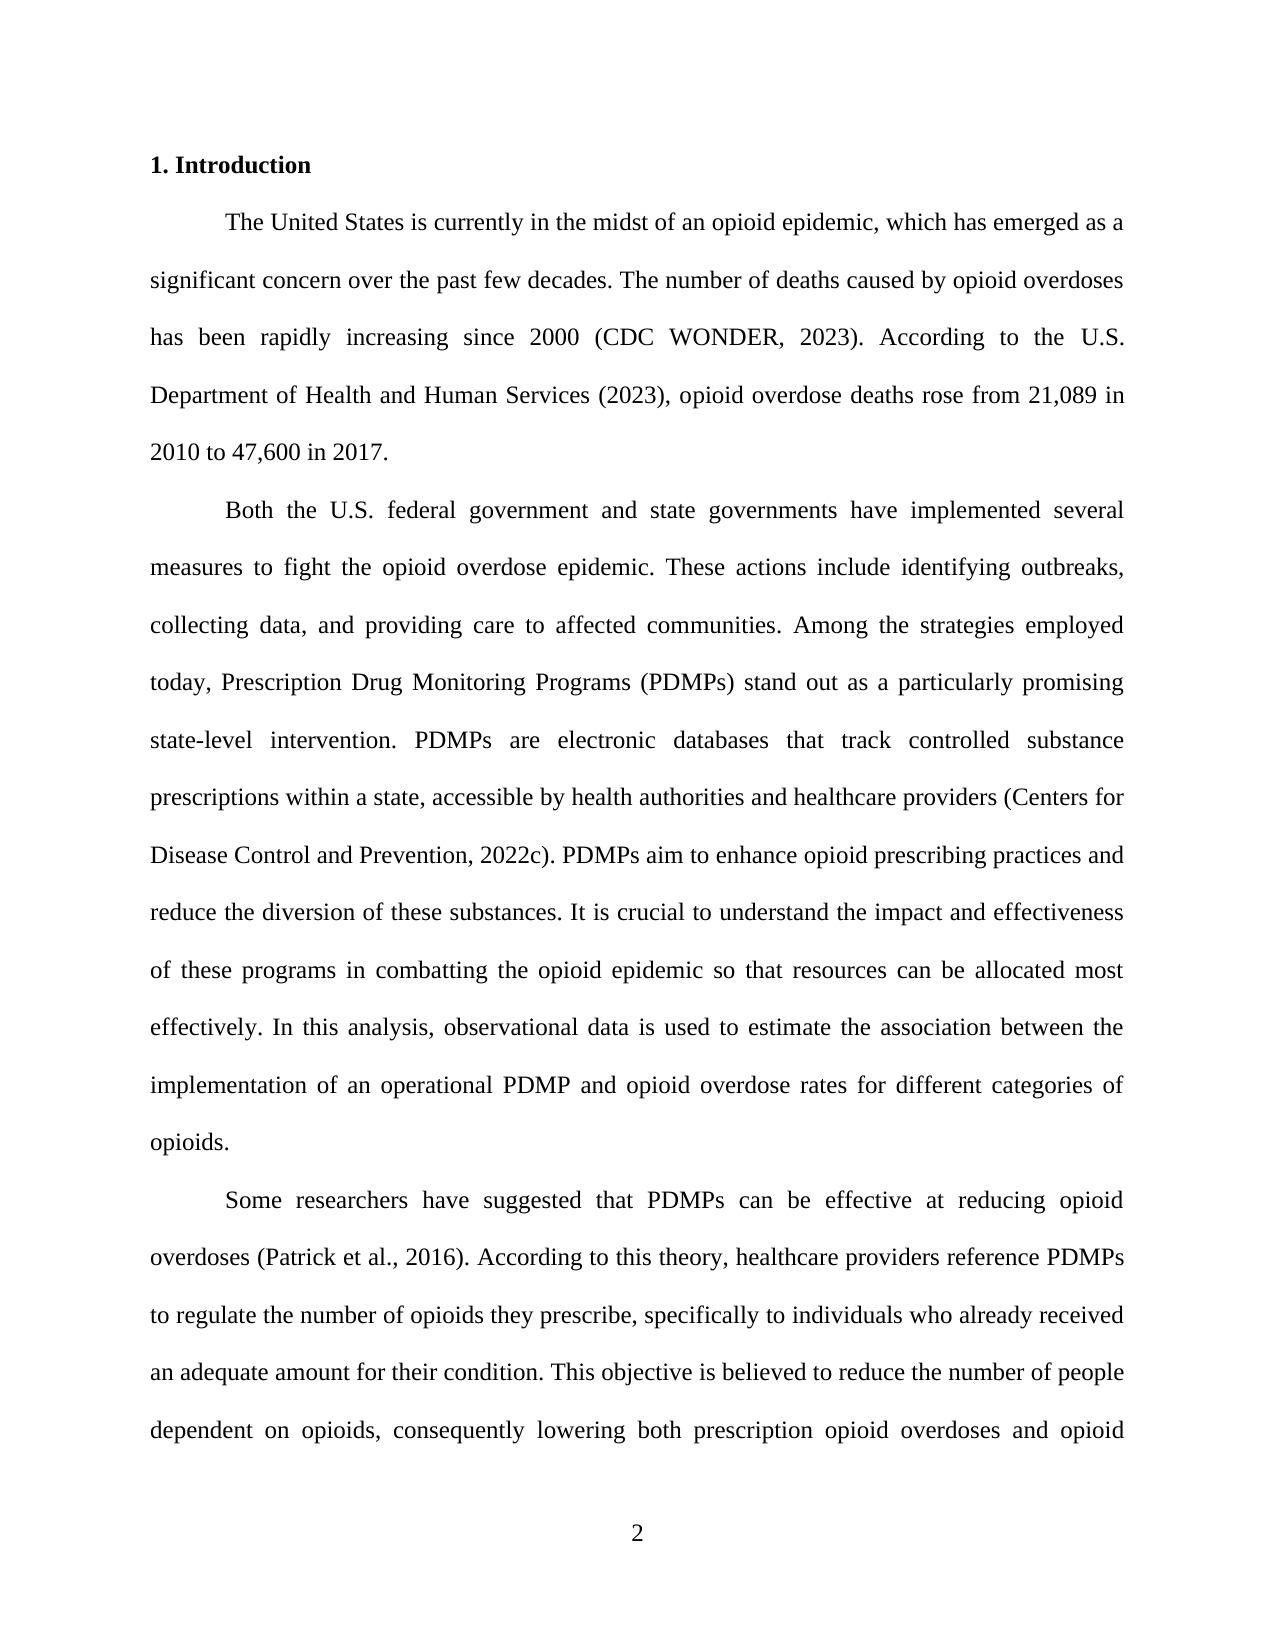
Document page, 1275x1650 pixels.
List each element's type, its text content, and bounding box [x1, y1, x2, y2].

text Both the U.S. federal government and state governments have implemented several measures to fight the opioid overdose epidemic. These actions include identifying outbreaks, collecting data, and providing care to affected communities. Among the strategies employed today, Prescription Drug Monitoring Programs (PDMPs) stand out as a particularly promising state-level intervention. PDMPs are electronic databases that track controlled substance prescriptions within a state, accessible by health authorities and healthcare providers (Centers for Disease Control and Prevention, 2022c). PDMPs aim to enhance opioid prescribing practices and reduce the diversion of these substances. It is crucial to understand the impact and effectiveness of these programs in combatting the opioid epidemic so that resources can be allocated most effectively. In this analysis, observational data is used to estimate the association between the implementation of an operational PDMP and opioid overdose rates for different categories of opioids. [150, 495, 1125, 1156]
text 1. Introduction [150, 150, 1125, 179]
text The United States is currently in the midst of an opioid epidemic, which has emerged as a significant concern over the past few decades. The number of deaths caused by opioid overdoses has been rapidly increasing since 2000 (CDC WONDER, 2023). According to the U.S. Department of Health and Human Services (2023), opioid overdose deaths rose from 21,089 in 2010 to 47,600 in 2017. [150, 207, 1125, 466]
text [150, 1185, 1125, 1444]
